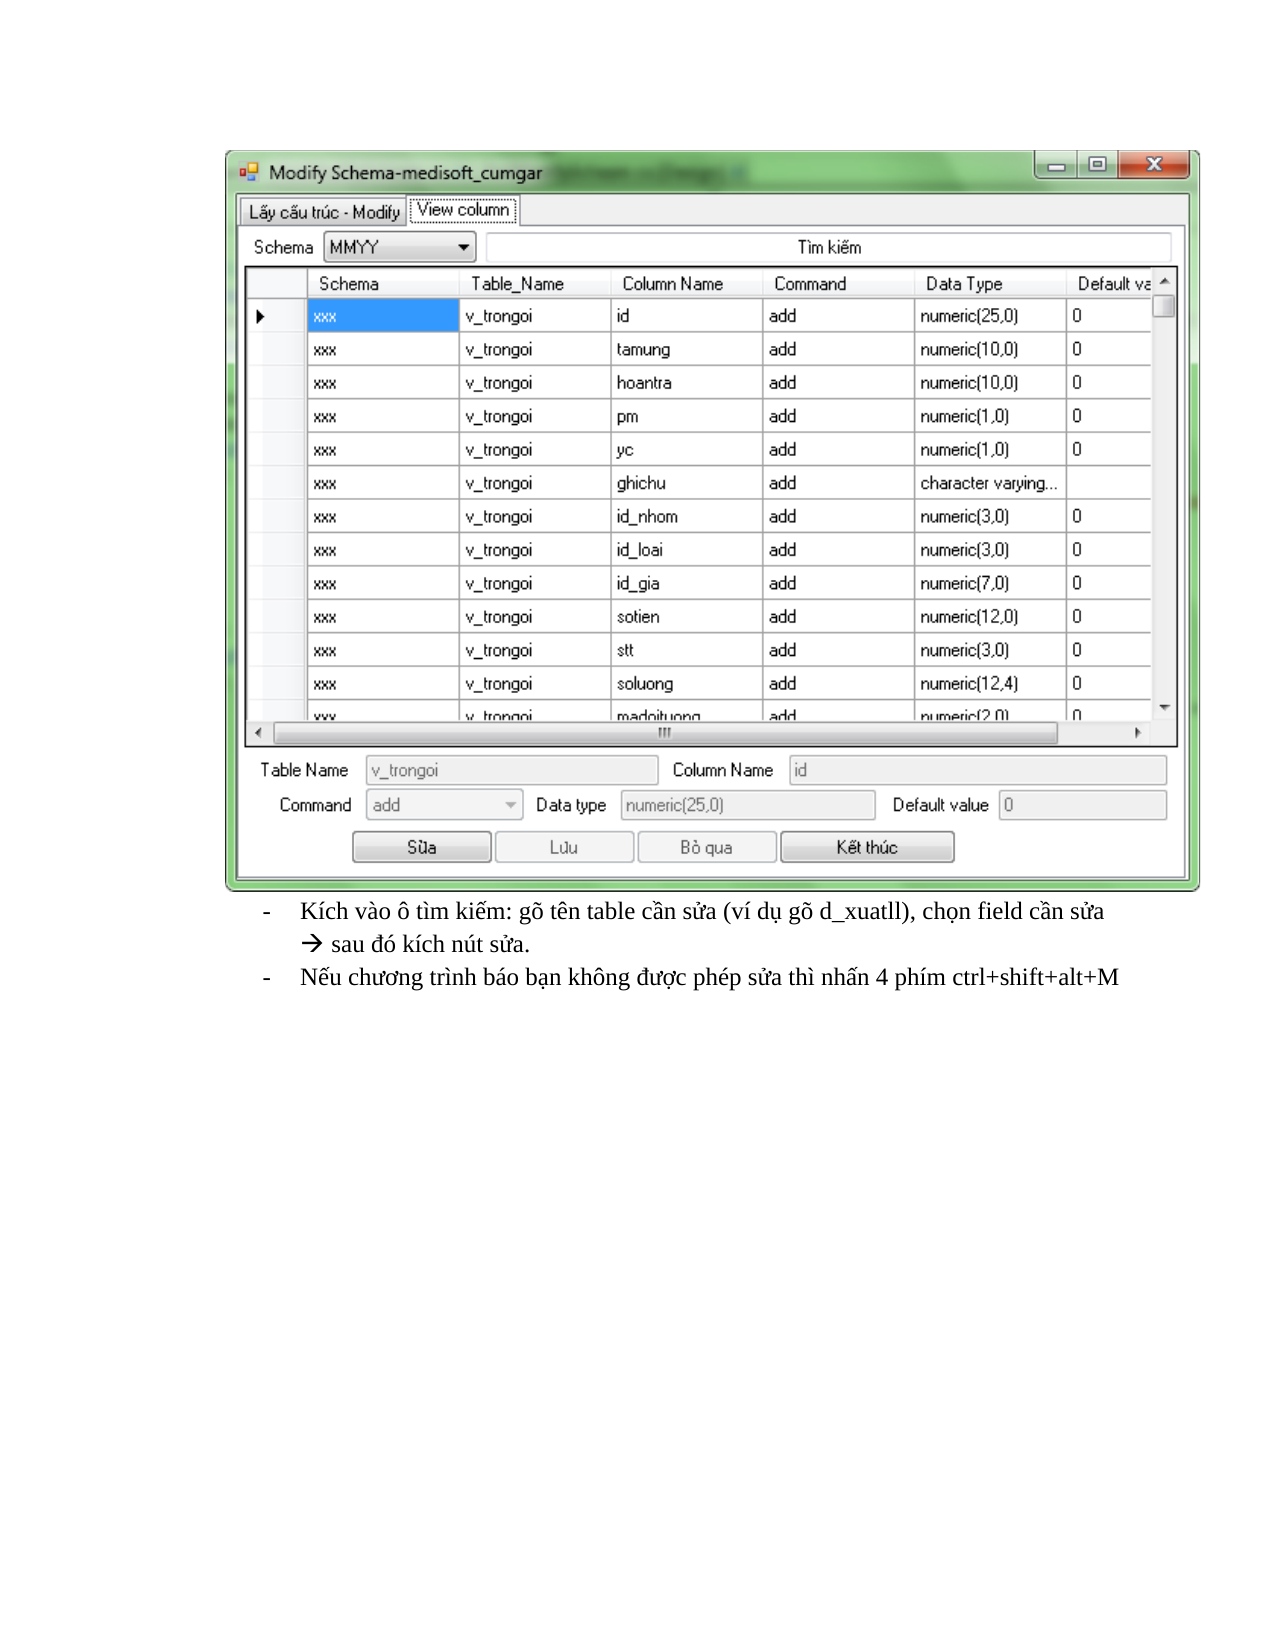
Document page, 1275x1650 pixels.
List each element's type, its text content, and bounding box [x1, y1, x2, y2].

picture [225, 150, 1200, 892]
list Nếu chương trình báo bạn không được phép sửa thì nhấn 4 phím ctrl+shift+alt+M [262, 962, 1125, 991]
list Kích vào ô tìm kiếm: gõ tên table cần sửa (ví dụ gõ d_xuatll), chọn field cần sửa sau đó kích nút sửa. [262, 896, 1125, 957]
